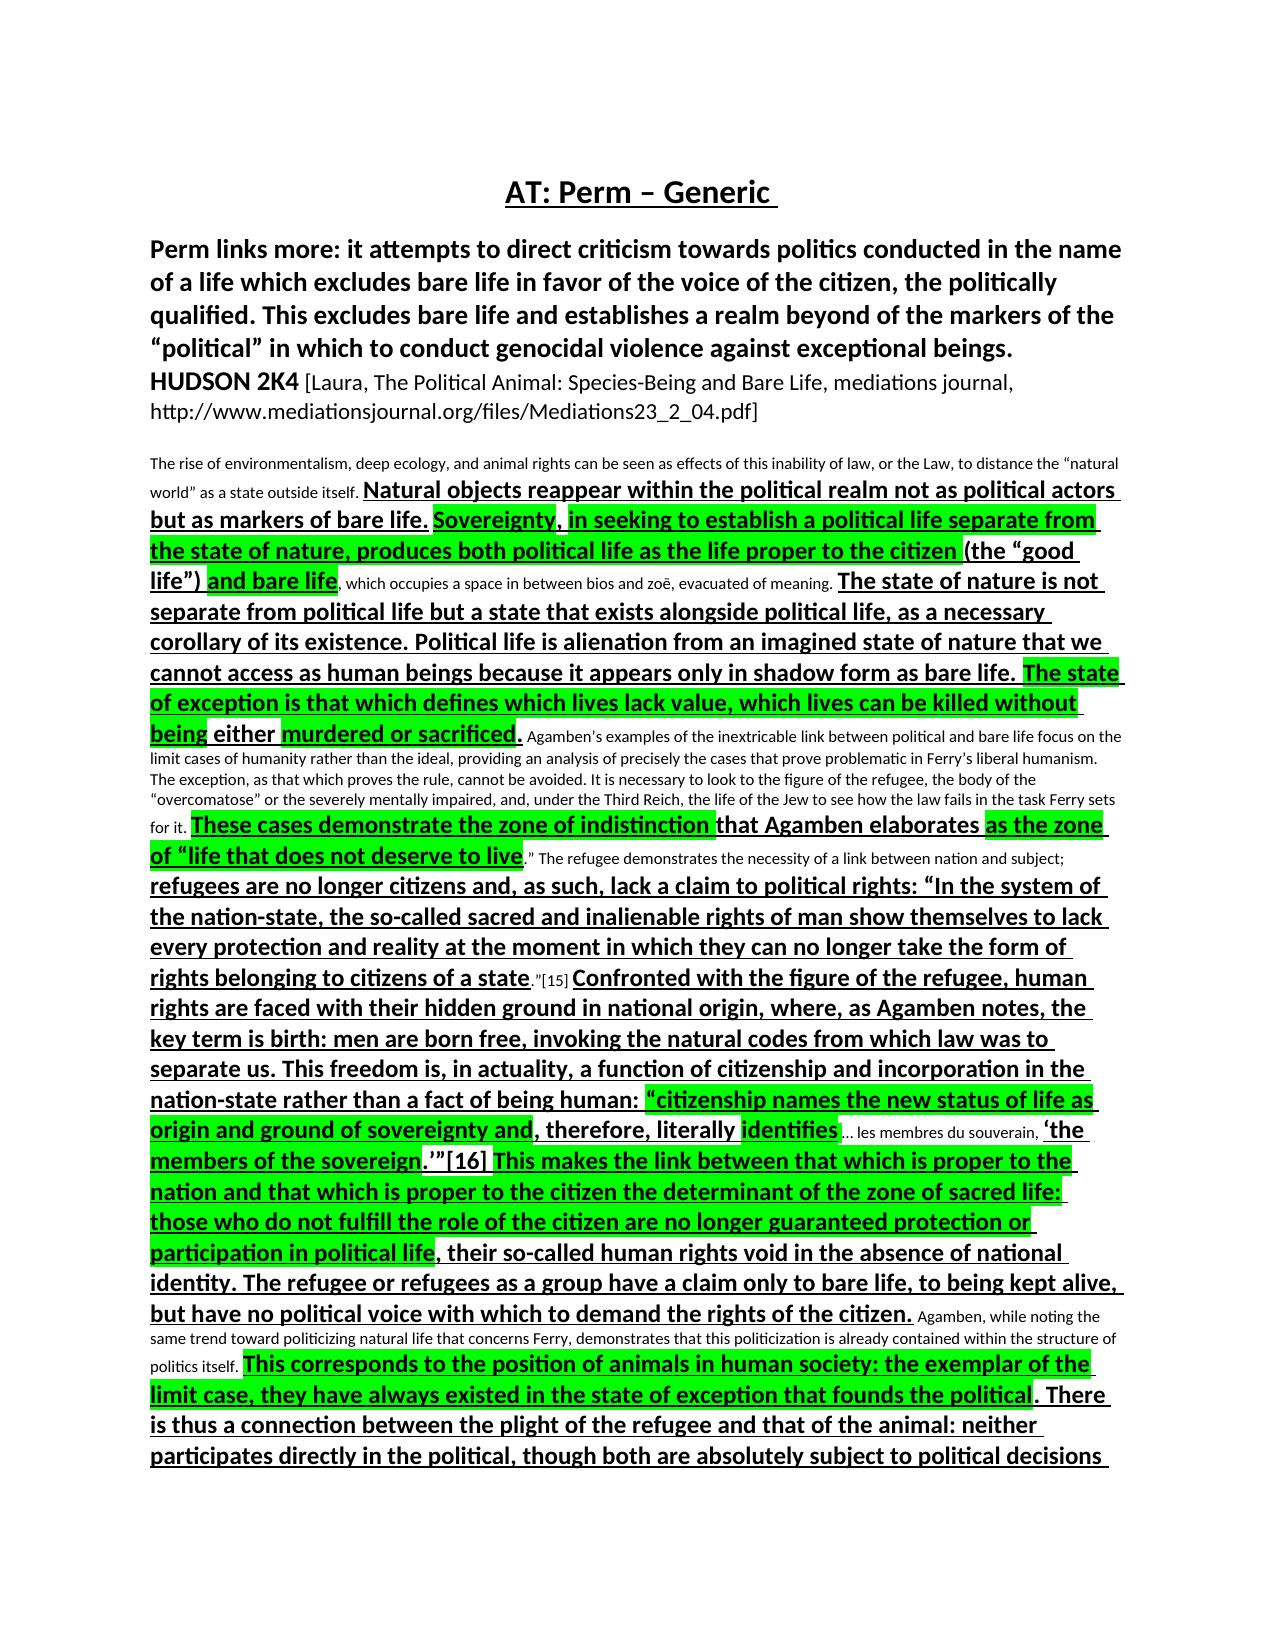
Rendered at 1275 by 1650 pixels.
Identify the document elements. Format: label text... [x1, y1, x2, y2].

subtitle AT: Perm – Generic [150, 171, 1125, 212]
subtitle Perm links more: it attempts to direct criticism towards politics conducted in the name of a life which excludes bare life in favor of the voice of the citizen, the politically qualified. This excludes bare life and establishes a realm beyond of the markers of the “political” in which to conduct genocidal violence against exceptional beings. [150, 232, 1125, 364]
text HUDSON 2K4 [Laura, The Political Animal: Species-Being and Bare Life, mediations journal, http://www.mediationsjournal.org/files/Mediations23_2_04.pdf] [150, 364, 1125, 426]
